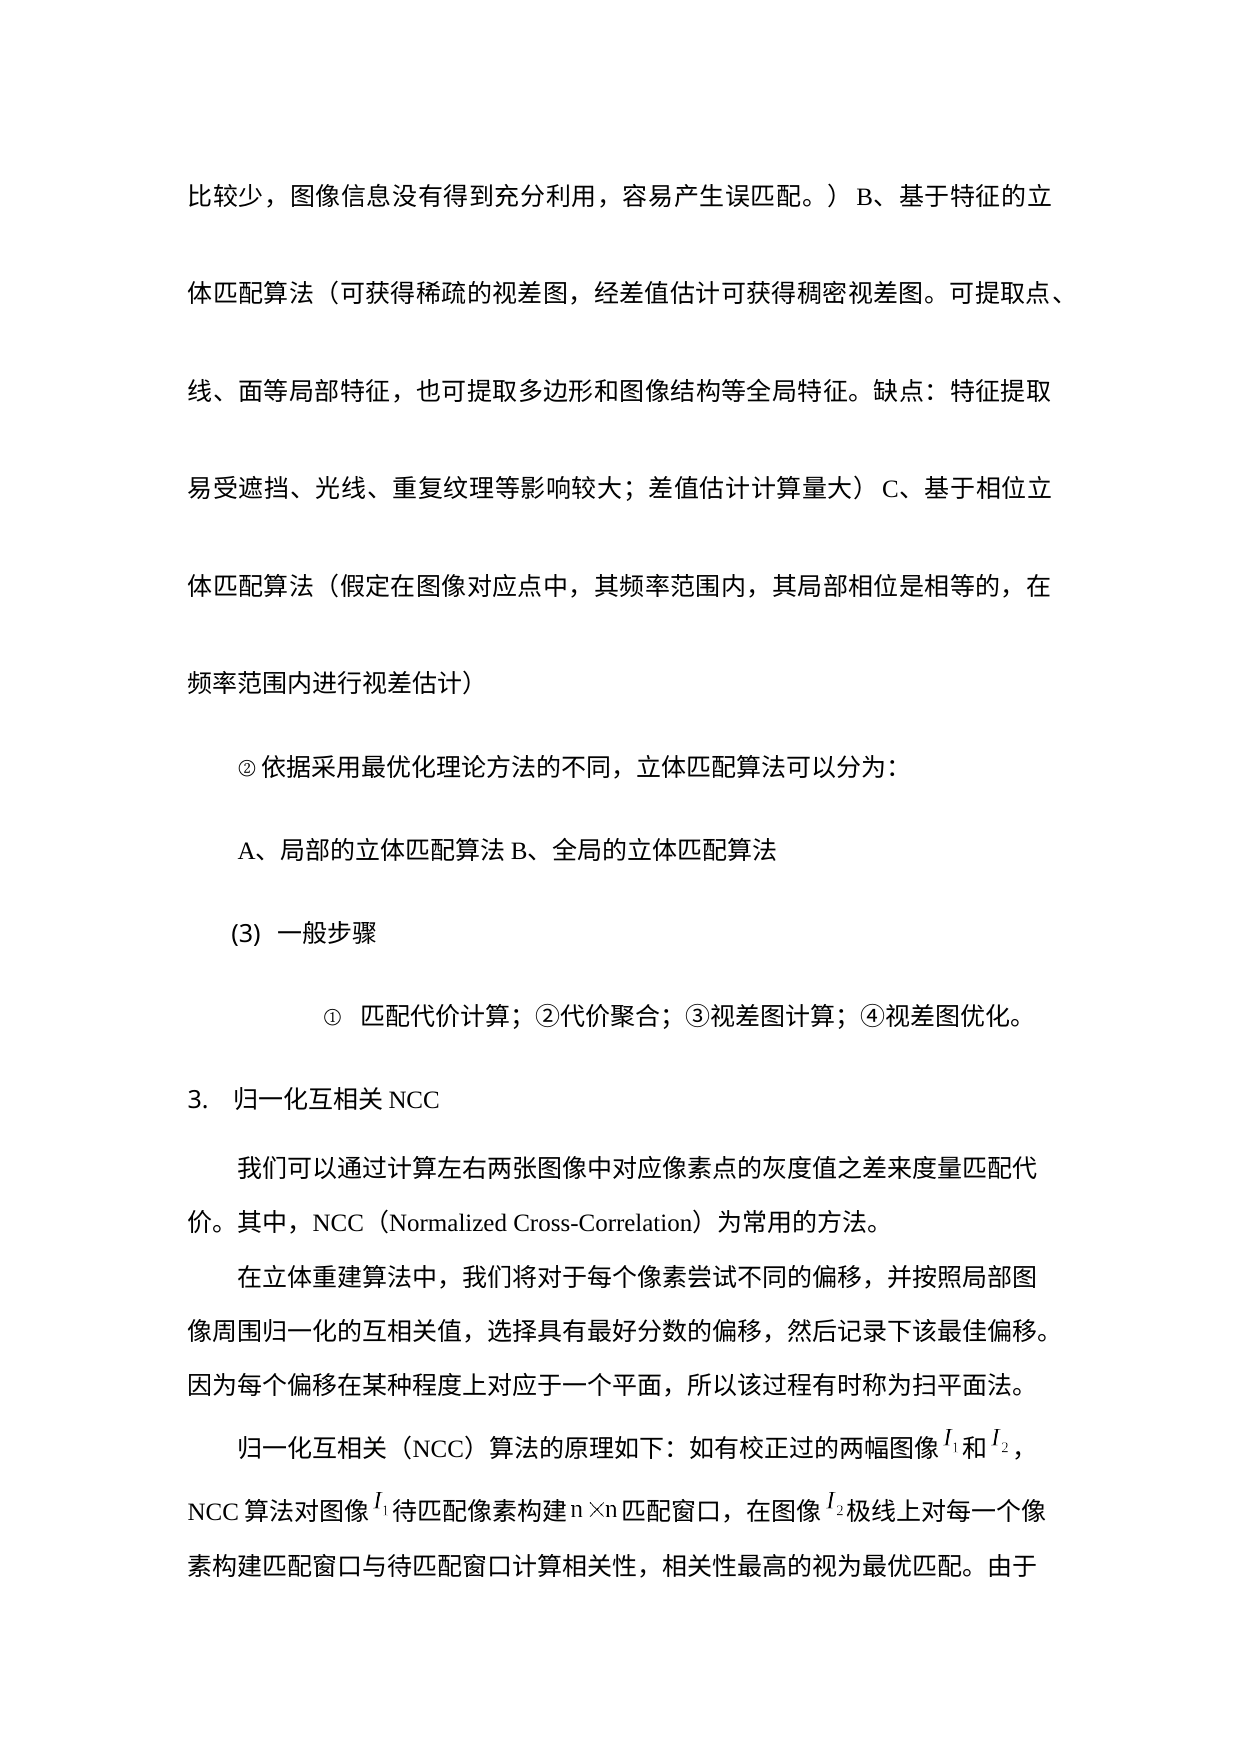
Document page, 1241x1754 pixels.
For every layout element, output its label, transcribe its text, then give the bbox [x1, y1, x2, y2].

text A、局部的立体匹配算法B、全局的立体匹配算法 [187, 816, 1053, 881]
text 我们可以通过计算左右两张图像中对应像素点的灰度值之差来度量匹配代价。其中，NCC（Normalized Cross-Correlation）为常用的方法。 [187, 1148, 1053, 1239]
text ②依据采用最优化理论方法的不同，立体匹配算法可以分为： [187, 733, 1053, 798]
text 在立体重建算法中，我们将对于每个像素尝试不同的偏移，并按照局部图像周围归一化的互相关值，选择具有最好分数的偏移，然后记录下该最佳偏移。因为每个偏移在某种程度上对应于一个平面，所以该过程有时称为扫平面法。 [187, 1257, 1053, 1402]
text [187, 1420, 1053, 1582]
list 一般步骤 [231, 899, 1053, 964]
list 匹配代价计算；②代价聚合；③视差图计算；④视差图优化。 [323, 982, 1053, 1047]
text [187, 162, 1053, 714]
list 归一化互相关NCC [187, 1065, 1053, 1130]
